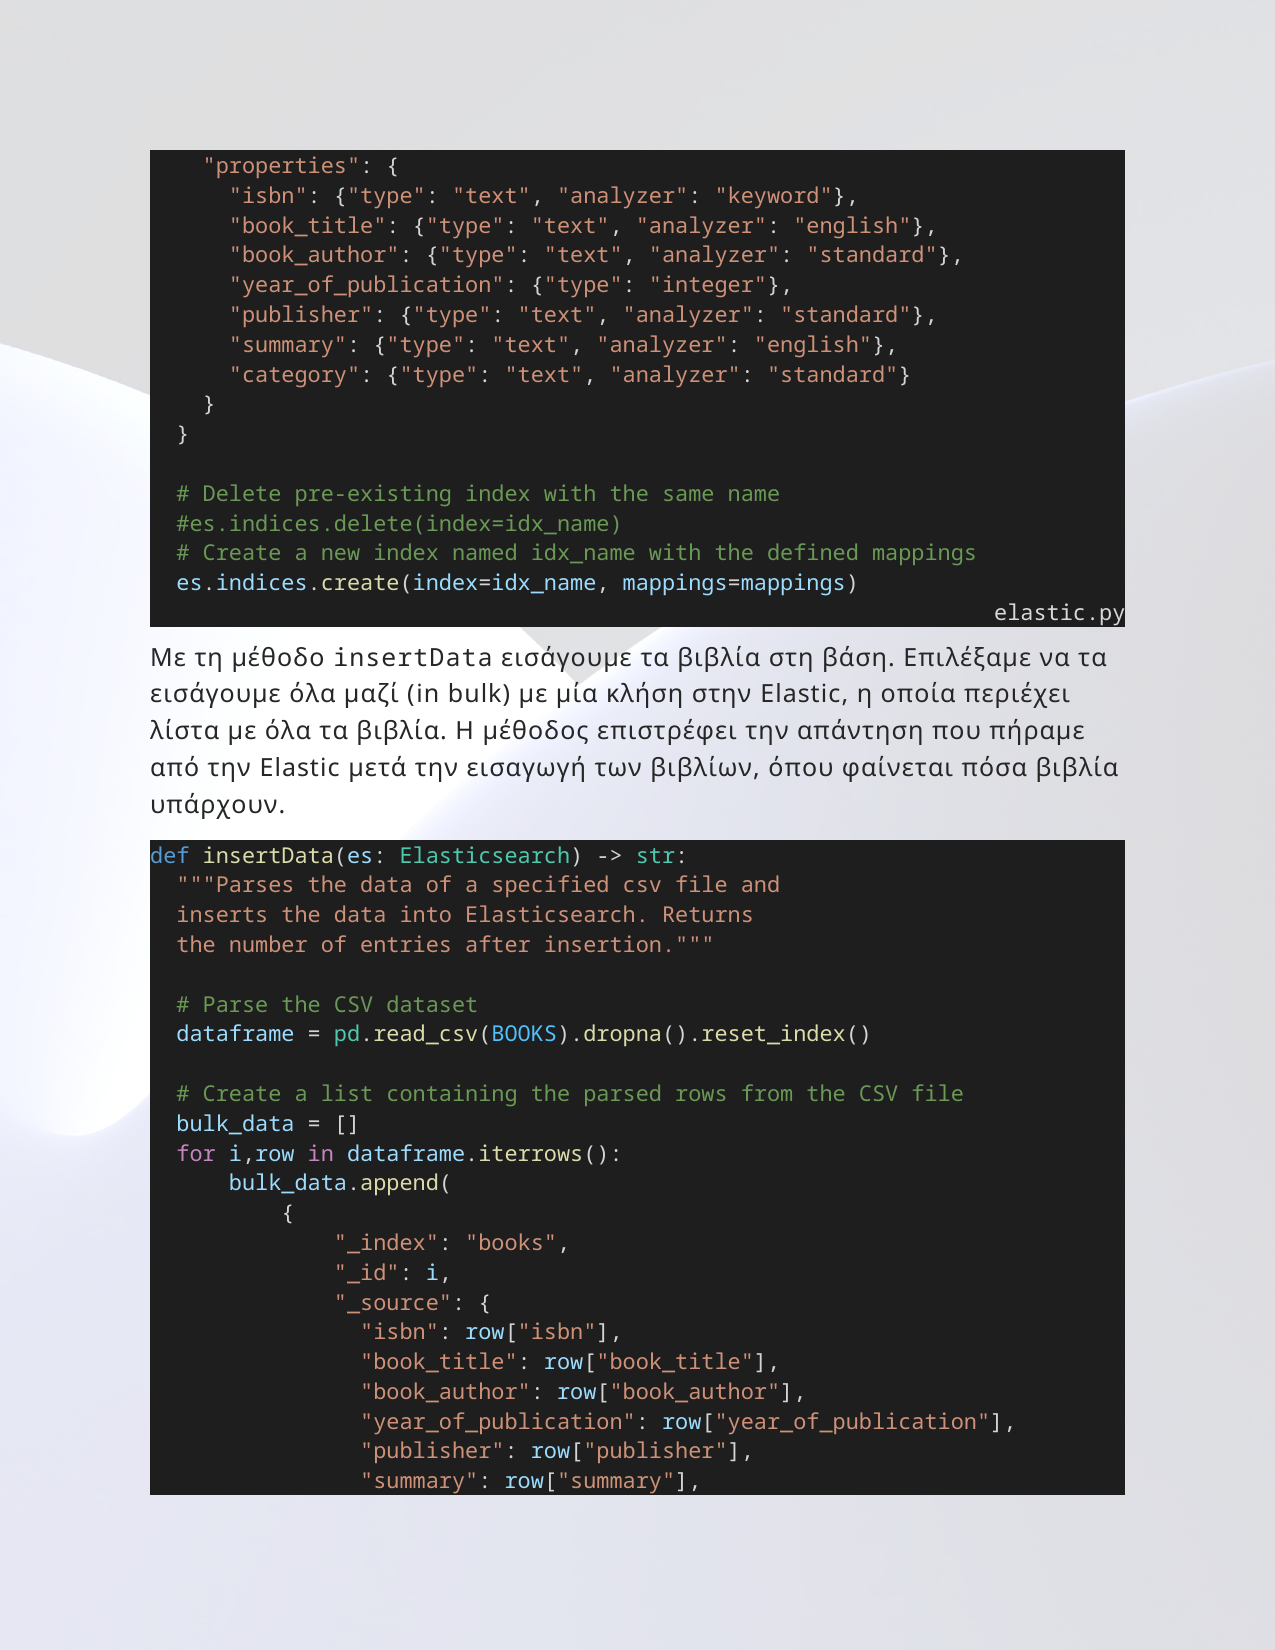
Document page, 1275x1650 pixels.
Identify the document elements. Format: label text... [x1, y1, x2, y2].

text def insertData(es: Elasticsearch) -> str: [150, 840, 1125, 869]
text "publisher": row["publisher"], [150, 1436, 1125, 1465]
text } [150, 388, 1125, 418]
text # Create a new index named idx_name with the defined mappings [150, 537, 1125, 567]
text "category": {"type": "text", "analyzer": "standard"} [150, 358, 1125, 388]
text "book_author": {"type": "text", "analyzer": "standard"}, [150, 239, 1125, 269]
text bulk_data = [] [150, 1108, 1125, 1138]
text "summary": {"type": "text", "analyzer": "english"}, [150, 329, 1125, 358]
text # Create a list containing the parsed rows from the CSV file [150, 1078, 1125, 1108]
text "publisher": {"type": "text", "analyzer": "standard"}, [150, 299, 1125, 329]
text "isbn": row["isbn"], [150, 1316, 1125, 1346]
text "properties": { [150, 150, 1125, 180]
text elastic.py [150, 597, 1125, 627]
text es.indices.create(index=idx_name, mappings=mappings) [150, 567, 1125, 597]
text # Parse the CSV dataset [150, 989, 1125, 1018]
text "_source": { [150, 1287, 1125, 1316]
text } [150, 418, 1125, 448]
text "_index": "books", [150, 1227, 1125, 1257]
text "summary": row["summary"], [150, 1465, 1125, 1495]
text "isbn": {"type": "text", "analyzer": "keyword"}, [150, 180, 1125, 209]
text "book_author": row["book_author"], [150, 1376, 1125, 1406]
text for i,row in dataframe.iterrows(): [150, 1138, 1125, 1167]
text #es.indices.delete(index=idx_name) [150, 507, 1125, 537]
text bulk_data.append( [150, 1167, 1125, 1197]
text Με τη μέθοδο insertData εισάγουμε τα βιβλία στη βάση. Επιλέξαμε να τα εισάγουμε όλα μαζί (in bulk) με μία κλήση στην Elastic, η οποία περιέχει λίστα με όλα τα βιβλία. Η μέθοδος επιστρέφει την απάντηση που πήραμε από την Elastic μετά την εισαγωγή των βιβλίων, όπου φαίνεται πόσα βιβλία υπάρχουν. [150, 639, 1125, 820]
text inserts the data into Elasticsearch. Returns [150, 899, 1125, 929]
text the number of entries after insertion.""" [150, 929, 1125, 959]
text "book_title": row["book_title"], [150, 1346, 1125, 1376]
text dataframe = pd.read_csv(BOOKS).dropna().reset_index() [150, 1018, 1125, 1048]
text "year_of_publication": row["year_of_publication"], [150, 1406, 1125, 1436]
text # Delete pre-existing index with the same name [150, 478, 1125, 507]
text "book_title": {"type": "text", "analyzer": "english"}, [150, 209, 1125, 239]
text "_id": i, [150, 1257, 1125, 1287]
text { [150, 1197, 1125, 1227]
text "year_of_publication": {"type": "integer"}, [150, 269, 1125, 299]
text """Parses the data of a specified csv file and [150, 869, 1125, 899]
